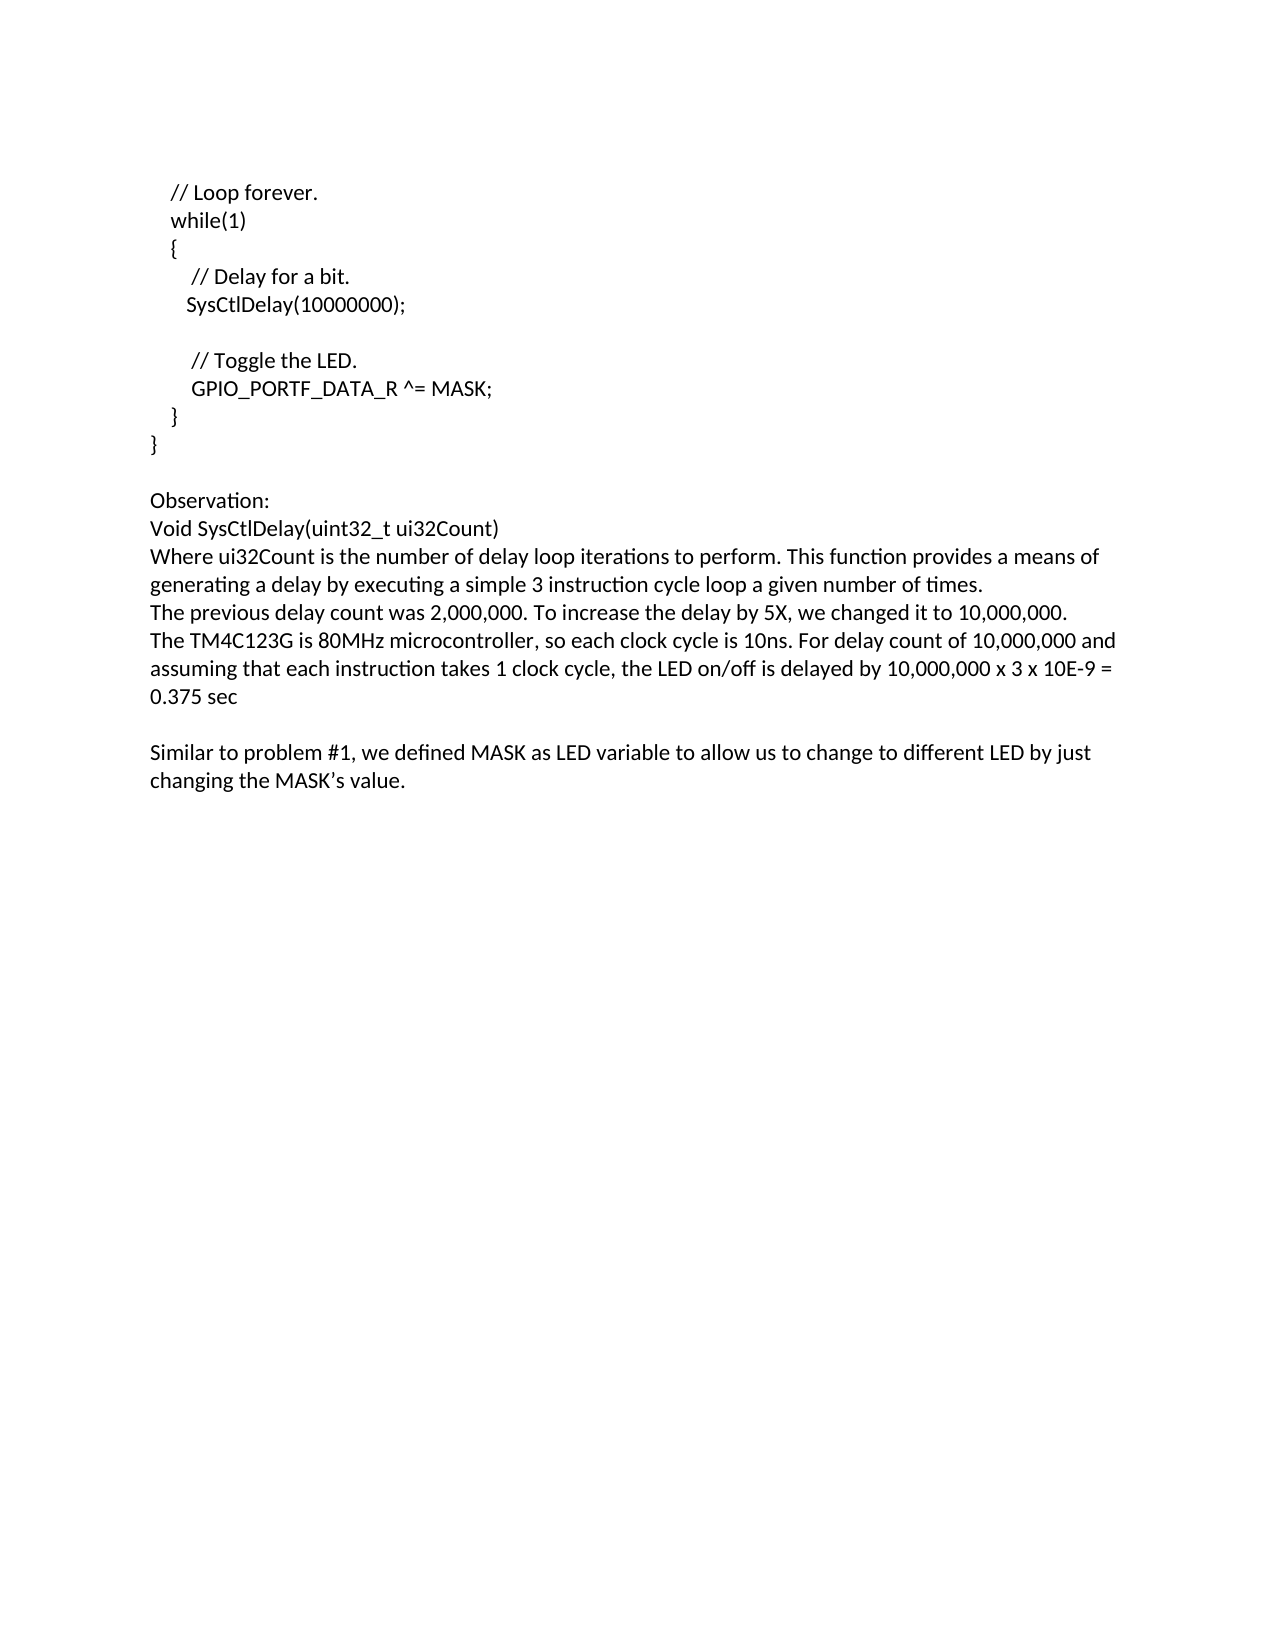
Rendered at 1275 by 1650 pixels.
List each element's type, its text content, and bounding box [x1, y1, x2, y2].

text } [150, 402, 1125, 430]
text The previous delay count was 2,000,000. To increase the delay by 5X, we changed it to 10,000,000. [150, 598, 1125, 626]
text // Delay for a bit. [150, 262, 1125, 290]
text The TM4C123G is 80MHz microcontroller, so each clock cycle is 10ns. For delay count of 10,000,000 and assuming that each instruction takes 1 clock cycle, the LED on/off is delayed by 10,000,000 x 3 x 10E-9 = 0.375 sec [150, 626, 1125, 710]
text SysCtlDelay(10000000); [150, 290, 1125, 318]
text { [150, 234, 1125, 262]
text Void SysCtlDelay(uint32_t ui32Count) [150, 514, 1125, 542]
text Where ui32Count is the number of delay loop iterations to perform. This function provides a means of generating a delay by executing a simple 3 instruction cycle loop a given number of times. [150, 542, 1125, 598]
text GPIO_PORTF_DATA_R ^= MASK; [150, 374, 1125, 402]
text } [150, 430, 1125, 458]
text Observation: [150, 486, 1125, 514]
text while(1) [150, 206, 1125, 234]
text Similar to problem #1, we defined MASK as LED variable to allow us to change to different LED by just changing the MASK’s value. [150, 738, 1125, 794]
text // Loop forever. [150, 178, 1125, 206]
text // Toggle the LED. [150, 346, 1125, 374]
